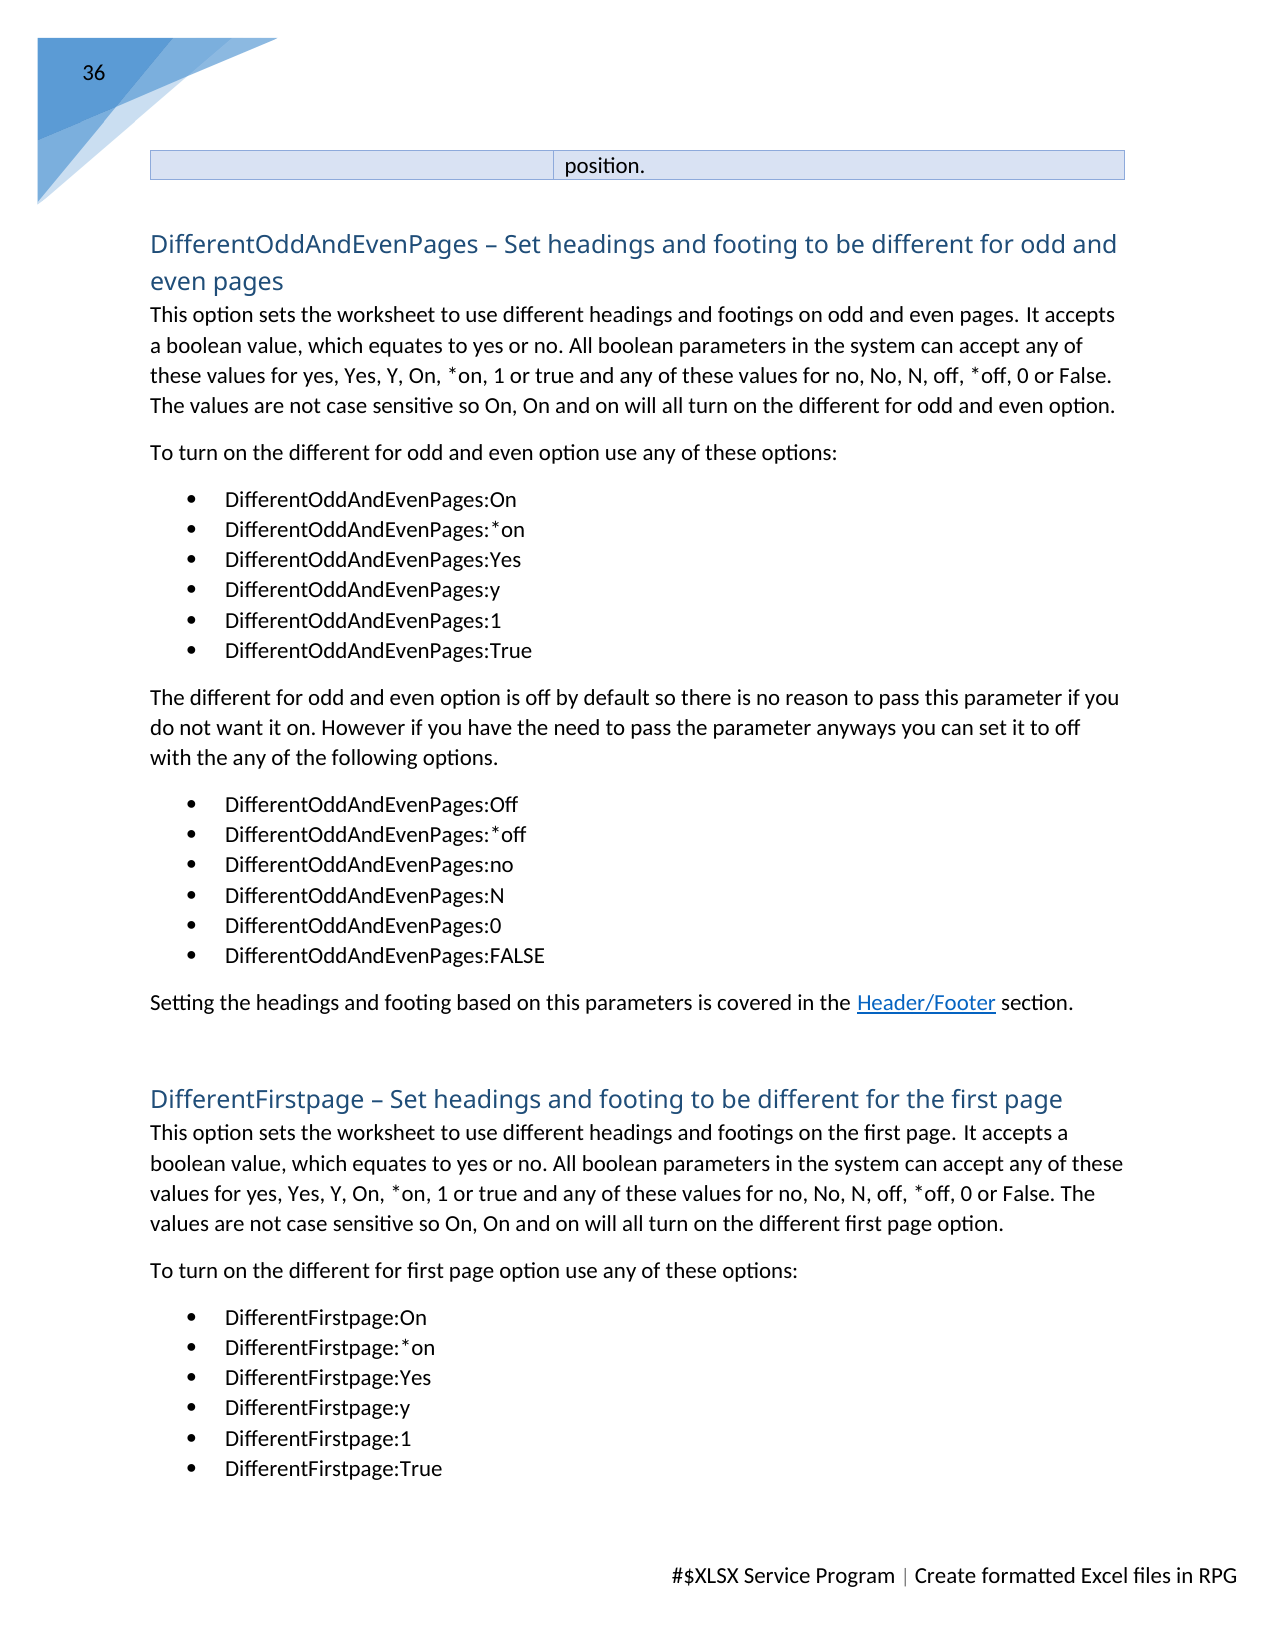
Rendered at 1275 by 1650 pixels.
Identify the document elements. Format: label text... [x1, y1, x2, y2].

list DifferentFirstpage:True [187, 1454, 1125, 1482]
list DifferentOddAndEvenPages:no [187, 851, 1125, 878]
list DifferentFirstpage:*on [187, 1333, 1125, 1361]
list DifferentOddAndEvenPages:*off [187, 820, 1125, 848]
list DifferentFirstpage:On [187, 1303, 1125, 1331]
picture [37, 37, 279, 206]
text To turn on the different for first page option use any of these options: [150, 1256, 1125, 1284]
list DifferentOddAndEvenPages:1 [187, 606, 1125, 634]
list DifferentOddAndEvenPages:FALSE [187, 941, 1125, 969]
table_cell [151, 151, 553, 179]
text The different for odd and even option is off by default so there is no reason to pass this parameter if you do not want it on. However if you have the need to pass the parameter anyways you can set it to off with the any of the following options. [150, 683, 1125, 771]
subtitle DifferentFirstpage – Set headings and footing to be different for the first page [150, 1082, 1125, 1116]
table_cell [554, 151, 1124, 179]
list DifferentFirstpage:Yes [187, 1363, 1125, 1391]
list DifferentOddAndEvenPages:On [187, 485, 1125, 513]
text To turn on the different for odd and even option use any of these options: [150, 438, 1125, 466]
text This option sets the worksheet to use different headings and footings on the first page. It accepts a boolean value, which equates to yes or no. All boolean parameters in the system can accept any of these values for yes, Yes, Y, On, *on, 1 or true and any of these values for no, No, N, off, *off, 0 or False. The values are not case sensitive so On, On and on will all turn on the different first page option. [150, 1118, 1125, 1237]
list DifferentOddAndEvenPages:Yes [187, 545, 1125, 573]
subtitle DifferentOddAndEvenPages – Set headings and footing to be different for odd and even pages [150, 227, 1125, 298]
list DifferentOddAndEvenPages:Off [187, 790, 1125, 818]
list DifferentOddAndEvenPages:y [187, 576, 1125, 603]
list DifferentFirstpage:1 [187, 1424, 1125, 1452]
list DifferentOddAndEvenPages:N [187, 881, 1125, 909]
text This option sets the worksheet to use different headings and footings on odd and even pages. It accepts a boolean value, which equates to yes or no. All boolean parameters in the system can accept any of these values for yes, Yes, Y, On, *on, 1 or true and any of these values for no, No, N, off, *off, 0 or False. The values are not case sensitive so On, On and on will all turn on the different for odd and even option. [150, 301, 1125, 419]
text Setting the headings and footing based on this parameters is covered in the Header/Footer section. [150, 988, 1125, 1016]
list DifferentOddAndEvenPages:*on [187, 515, 1125, 543]
list DifferentOddAndEvenPages:True [187, 636, 1125, 664]
list DifferentFirstpage:y [187, 1393, 1125, 1422]
list DifferentOddAndEvenPages:0 [187, 911, 1125, 939]
